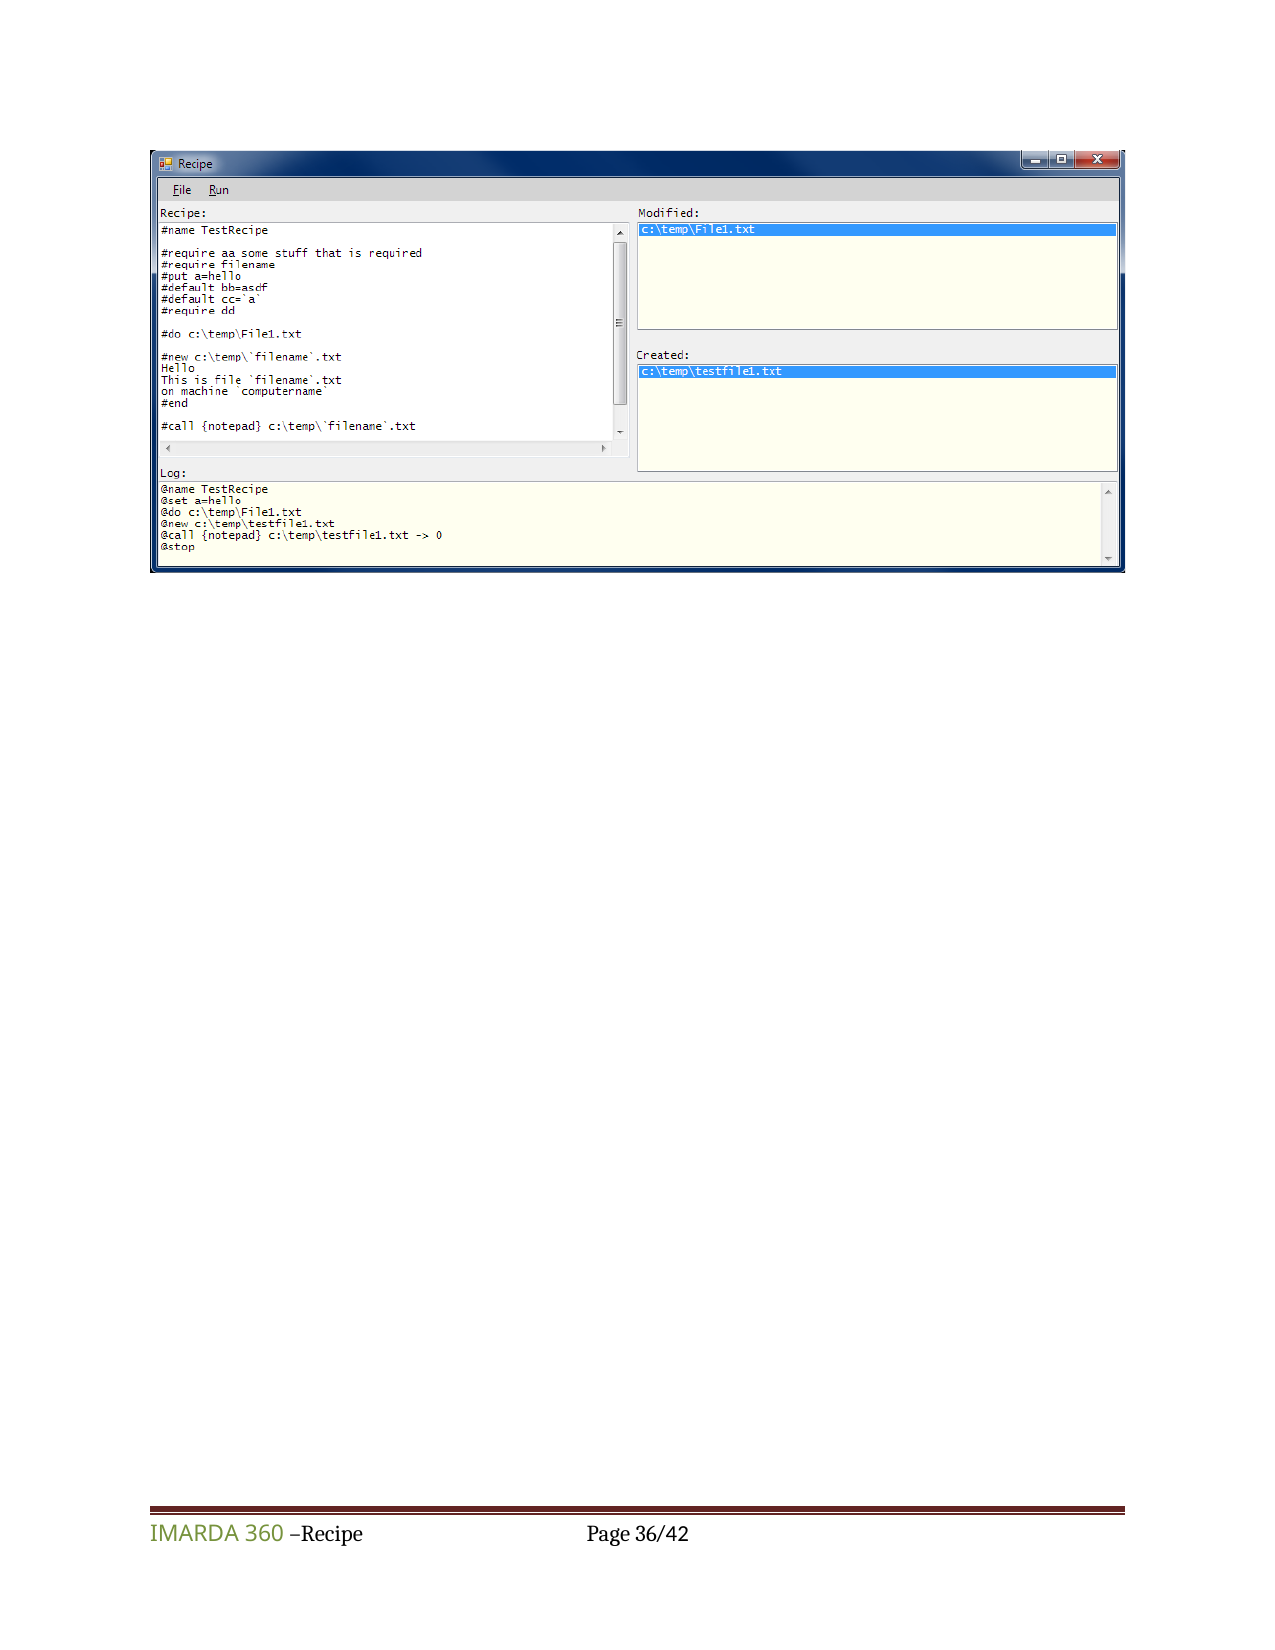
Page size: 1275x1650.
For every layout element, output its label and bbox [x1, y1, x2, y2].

picture [150, 150, 1125, 573]
